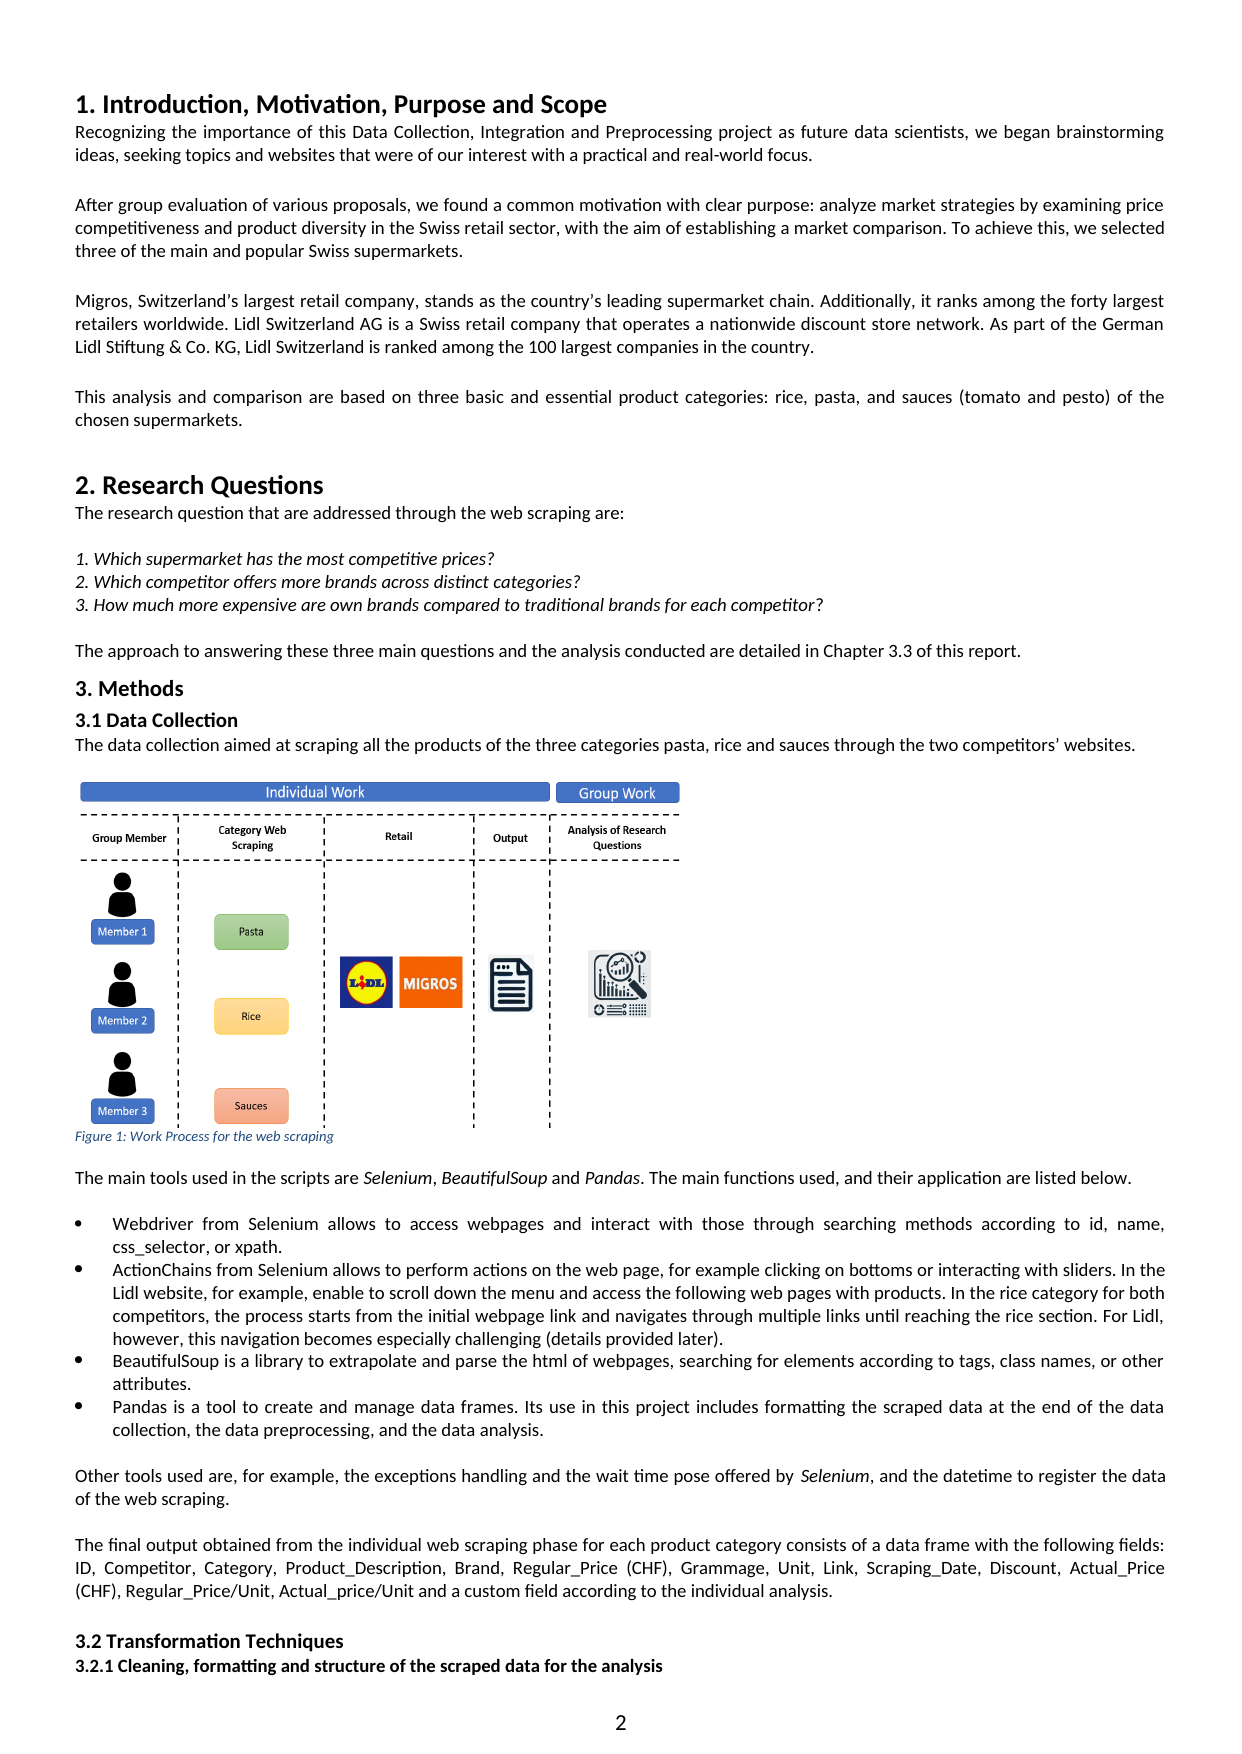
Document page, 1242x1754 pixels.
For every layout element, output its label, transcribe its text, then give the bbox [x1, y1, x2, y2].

list Pandas is a tool to create and manage data frames. Its use in this project includes formatting the scraped data at the end of the data collection, the data preprocessing, and the data analysis. [75, 1395, 1167, 1441]
text This analysis and comparison are based on three basic and essential product categories: rice, pasta, and sauces (tomato and pesto) of the chosen supermarkets. [75, 385, 1167, 431]
text Recognizing the importance of this Data Collection, Integration and Preprocessing project as future data scientists, we began brainstorming ideas, seeking topics and websites that were of our interest with a practical and real-world focus. [75, 121, 1167, 166]
text 3.2.1 Cleaning, formatting and structure of the scraped data for the analysis [75, 1654, 1167, 1677]
text Figure 1: Work Process for the web scraping [75, 1128, 1167, 1145]
text Other tools used are, for example, the exceptions handling and the wait time pose offered by Selenium, and the datetime to register the data of the web scraping. [75, 1464, 1167, 1510]
text 1. Which supermarket has the most competitive prices? [75, 547, 1167, 570]
text The approach to answering these three main questions and the analysis conducted are detailed in Chapter 3.3 of this report. [75, 639, 1167, 662]
text After group evaluation of various proposals, we found a common motivation with clear purpose: analyze market strategies by examining price competitiveness and product diversity in the Swiss retail sector, with the aim of establishing a market comparison. To achieve this, we selected three of the main and popular Swiss supermarkets. [75, 193, 1167, 262]
subtitle 3. Methods [75, 674, 1167, 702]
text 2. Which competitor offers more brands across distinct categories? [75, 570, 1167, 593]
list Webdriver from Selenium allows to access webpages and interact with those through searching methods according to id, name, css_selector, or xpath. [75, 1212, 1167, 1258]
subtitle 3.2 Transformation Techniques [75, 1629, 1167, 1654]
picture [75, 778, 681, 1128]
subtitle 1. Introduction, Motivation, Purpose and Scope [75, 87, 1167, 121]
text Migros, Switzerland’s largest retail company, stands as the country’s leading supermarket chain. Additionally, it ranks among the forty largest retailers worldwide. Lidl Switzerland AG is a Swiss retail company that operates a nationwide discount store network. As part of the German Lidl Stiftung & Co. KG, Lidl Switzerland is ranked among the 100 largest companies in the country. [75, 289, 1167, 358]
text The data collection aimed at scraping all the products of the three categories pasta, rice and sauces through the two competitors’ websites. [75, 733, 1167, 756]
list ActionChains from Selenium allows to perform actions on the web page, for example clicking on bottoms or interacting with sliders. In the Lidl website, for example, enable to scroll down the menu and access the following web pages with products. In the rice category for both competitors, the process starts from the initial webpage link and navigates through multiple links until reaching the rice section. For Lidl, however, this navigation becomes especially challenging (details provided later). [75, 1258, 1167, 1349]
text 3. How much more expensive are own brands compared to traditional brands for each competitor? [75, 593, 1167, 616]
subtitle 3.1 Data Collection [75, 707, 1167, 733]
text The research question that are addressed through the web scraping are: [75, 501, 1167, 524]
text The final output obtained from the individual web scraping phase for each product category consists of a data frame with the following fields: ID, Competitor, Category, Product_Description, Brand, Regular_Price (CHF), Grammage, Unit, Link, Scraping_Date, Discount, Actual_Price (CHF), Regular_Price/Unit, Actual_price/Unit and a custom field according to the individual analysis. [75, 1533, 1167, 1602]
text The main tools used in the scripts are Selenium, BeautifulSoup and Pandas. The main functions used, and their application are listed below. [75, 1166, 1167, 1189]
list BeautifulSoup is a library to extrapolate and parse the html of webpages, searching for elements according to tags, class names, or other attributes. [75, 1349, 1167, 1395]
subtitle 2. Research Questions [75, 468, 1167, 501]
